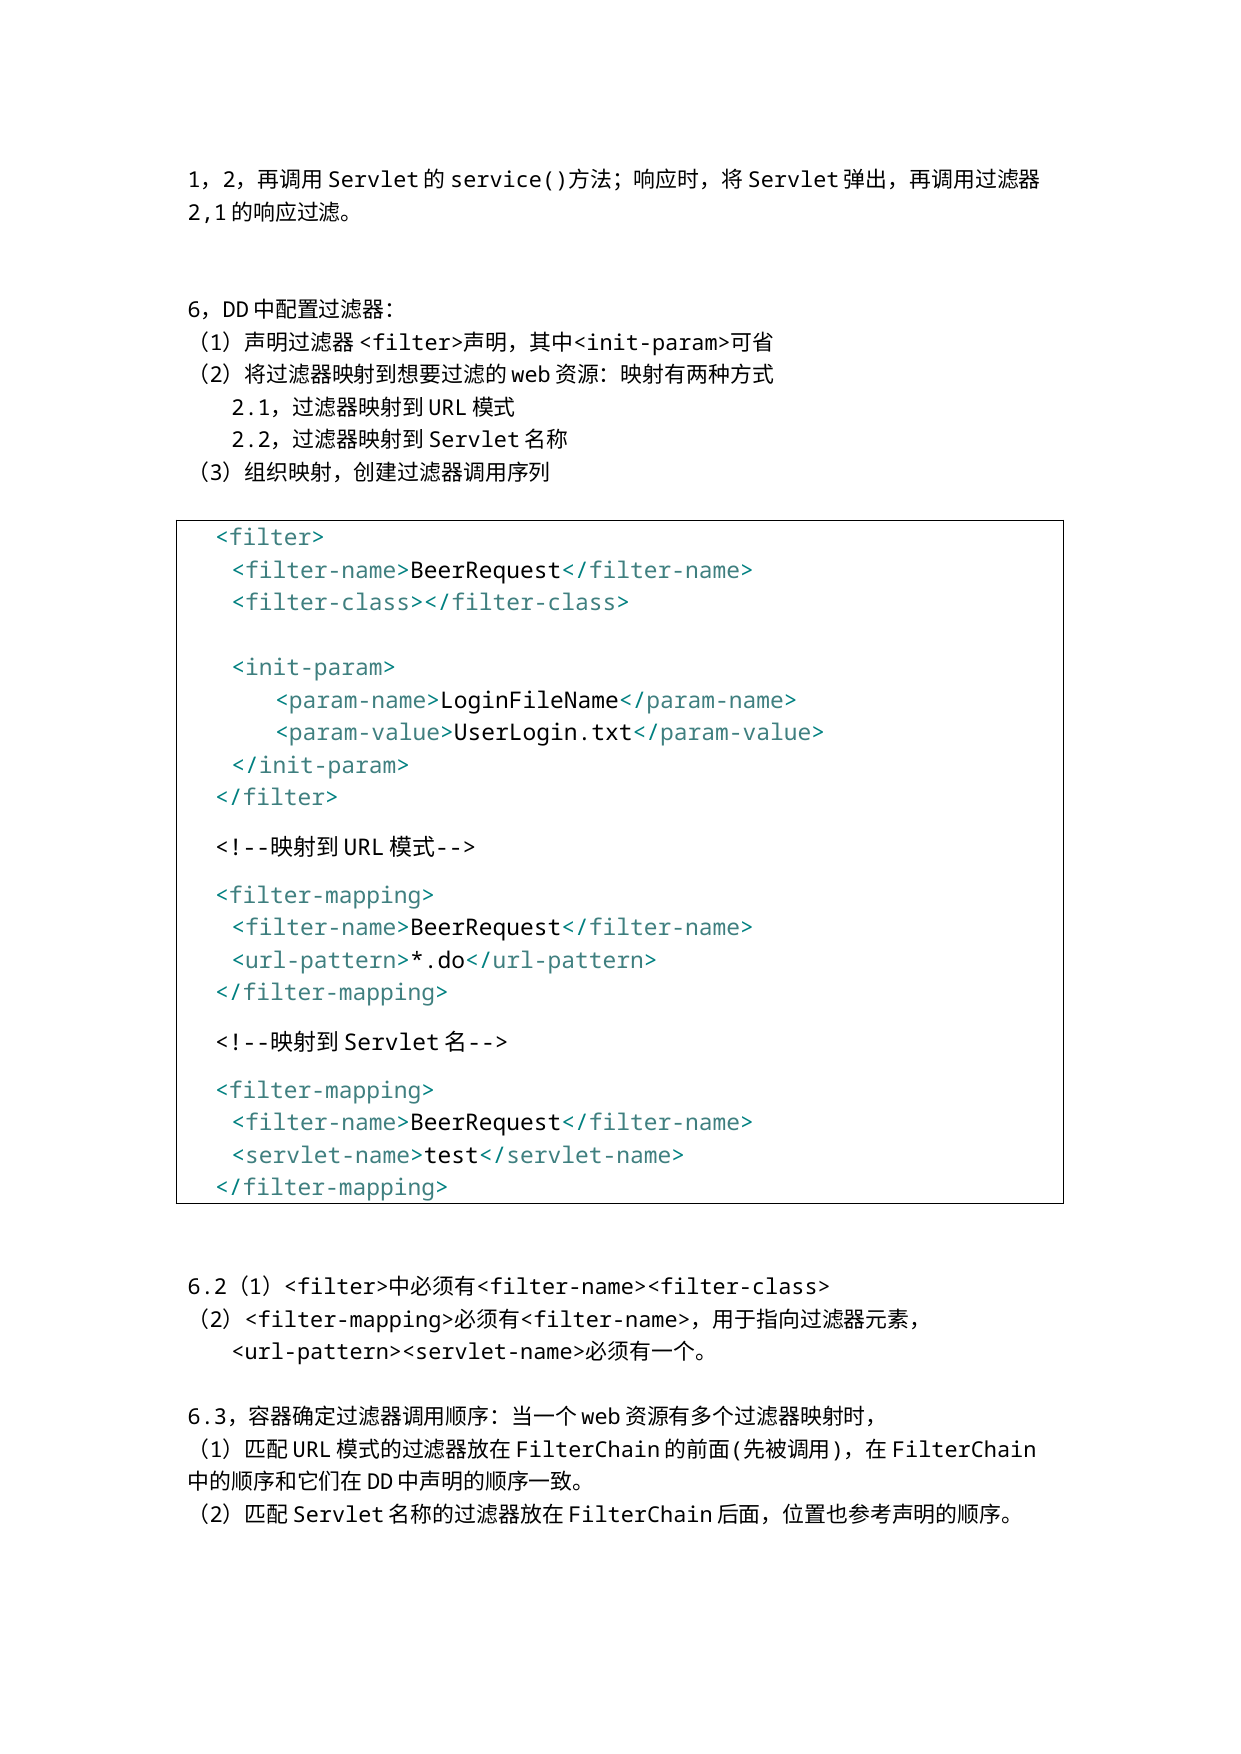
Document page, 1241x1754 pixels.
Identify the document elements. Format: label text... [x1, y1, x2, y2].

list 5.2，可以将过滤器调用看成在栈的压入弹出，如在请求过滤时，先调用过滤器1，2，再调用Servlet的service()方法；响应时，将Servlet弹出，再调用过滤器2,1的响应过滤。 [187, 162, 1053, 227]
table_header <filter> <filter-name>BeerRequest</filter-name> <filter-class></filter-class> <init-param> <param-name>LoginFileName</param-name> <param-value>UserLogin.txt</param-value> </init-param> </filter> <!--映射到URL模式--> <filter-mapping> <filter-name>BeerRequest</filter-name> <url-pattern>*.do</url-pattern> </filter-mapping> <!--映射到Servlet名--> <filter-mapping> <filter-name>BeerRequest</filter-name> <servlet-name>test</servlet-name> </filter-mapping> [177, 521, 1063, 1203]
list 6.2（1）<filter>中必须有<filter-name><filter-class> [187, 1269, 1053, 1302]
list 声明过滤器 <filter>声明，其中<init-param>可省 [187, 324, 1053, 357]
list 2.2，过滤器映射到Servlet名称 [187, 422, 1053, 454]
list <filter-mapping>必须有<filter-name>，用于指向过滤器元素， [187, 1302, 1053, 1334]
list 将过滤器映射到想要过滤的web资源：映射有两种方式 [187, 357, 1053, 389]
list 6，DD中配置过滤器： [187, 292, 1053, 324]
list 6.3，容器确定过滤器调用顺序：当一个web资源有多个过滤器映射时， [187, 1399, 1053, 1432]
list 匹配Servlet名称的过滤器放在FilterChain后面，位置也参考声明的顺序。 [187, 1497, 1053, 1529]
list 2.1，过滤器映射到URL模式 [187, 389, 1053, 422]
list 匹配URL模式的过滤器放在FilterChain的前面(先被调用)，在FilterChain中的顺序和它们在DD中声明的顺序一致。 [187, 1432, 1053, 1497]
list <url-pattern><servlet-name>必须有一个。 [187, 1334, 1053, 1367]
list 组织映射，创建过滤器调用序列 [187, 454, 1053, 487]
